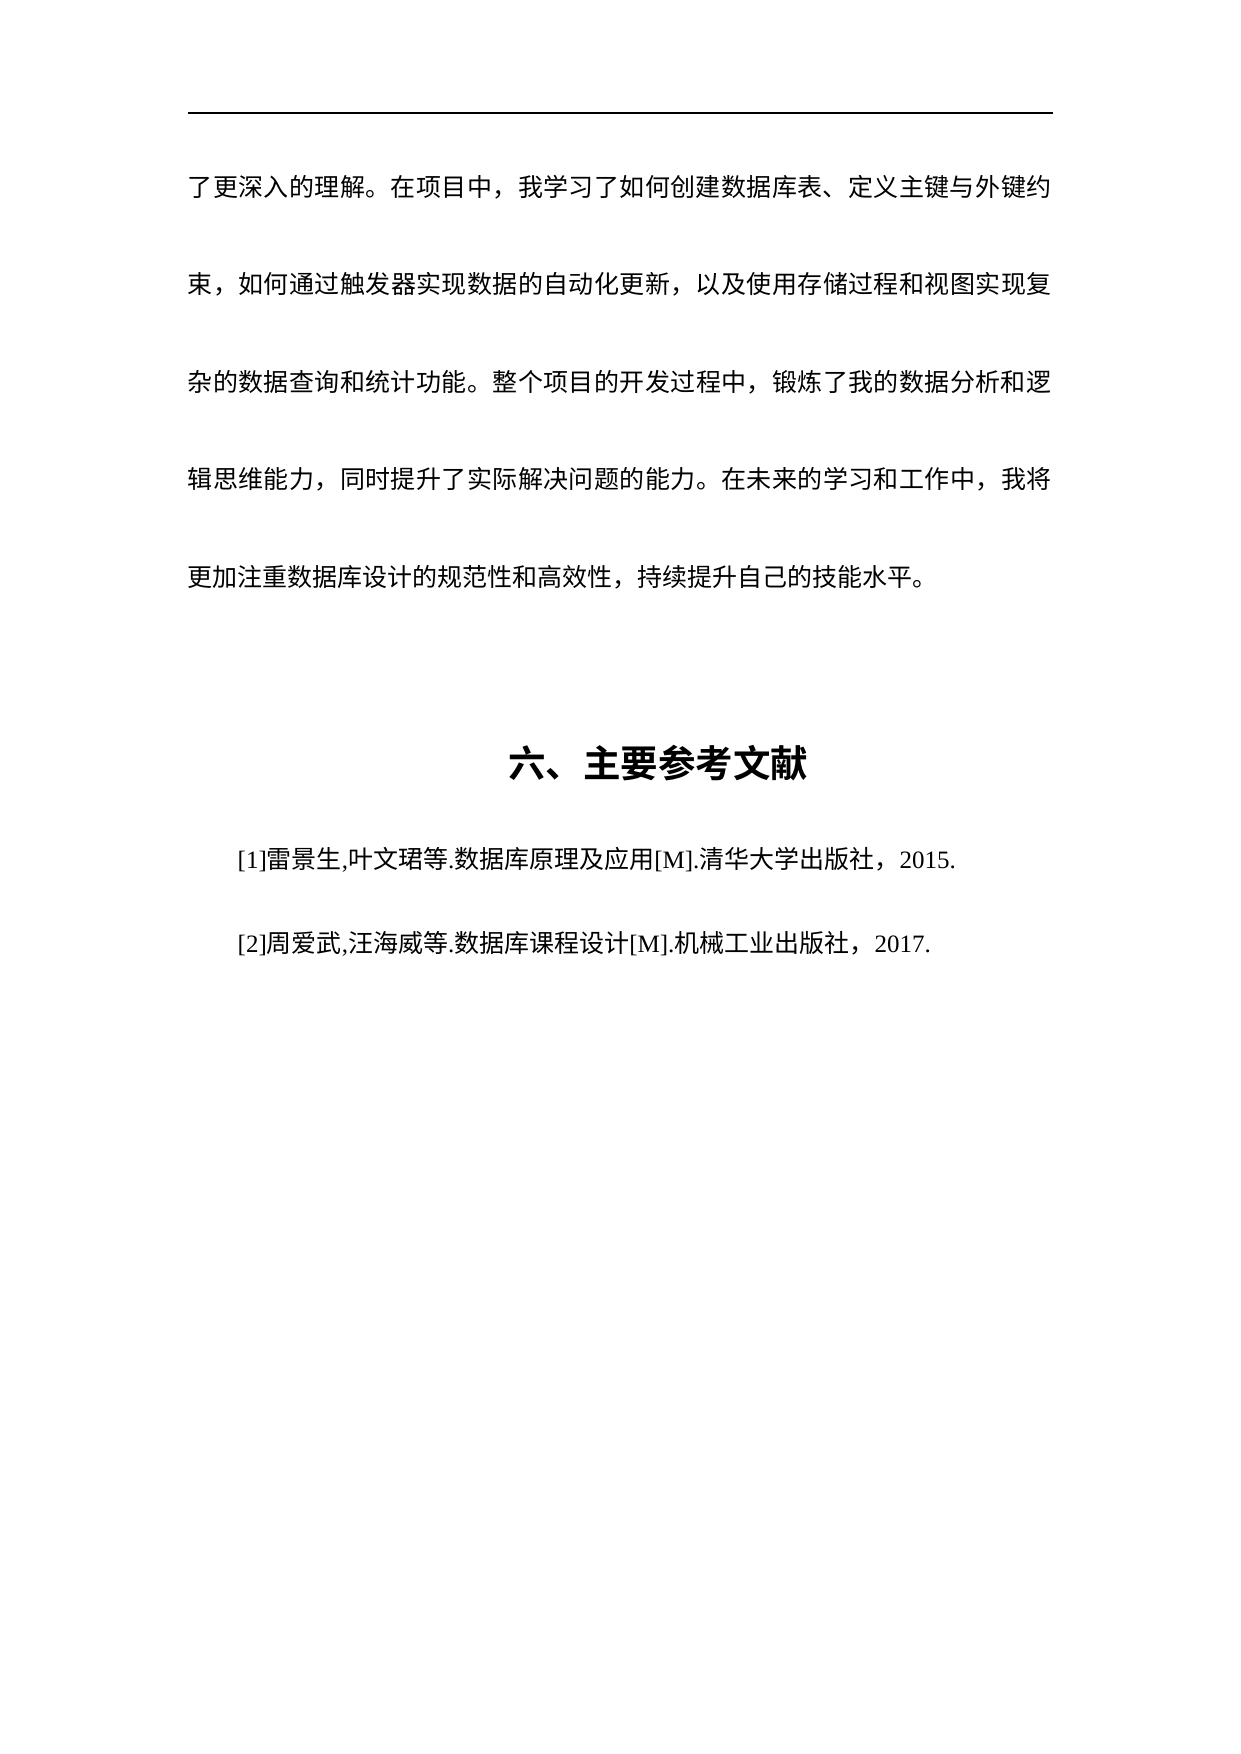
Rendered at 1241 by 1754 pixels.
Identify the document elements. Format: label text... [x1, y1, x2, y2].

text 六、主要参考文献 [187, 728, 1053, 793]
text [187, 153, 1053, 608]
text [1]雷景生,叶文珺等.数据库原理及应用[M].清华大学出版社，2015. [187, 826, 1053, 891]
text [2]周爱武,汪海威等.数据库课程设计[M].机械工业出版社，2017. [187, 909, 1053, 974]
